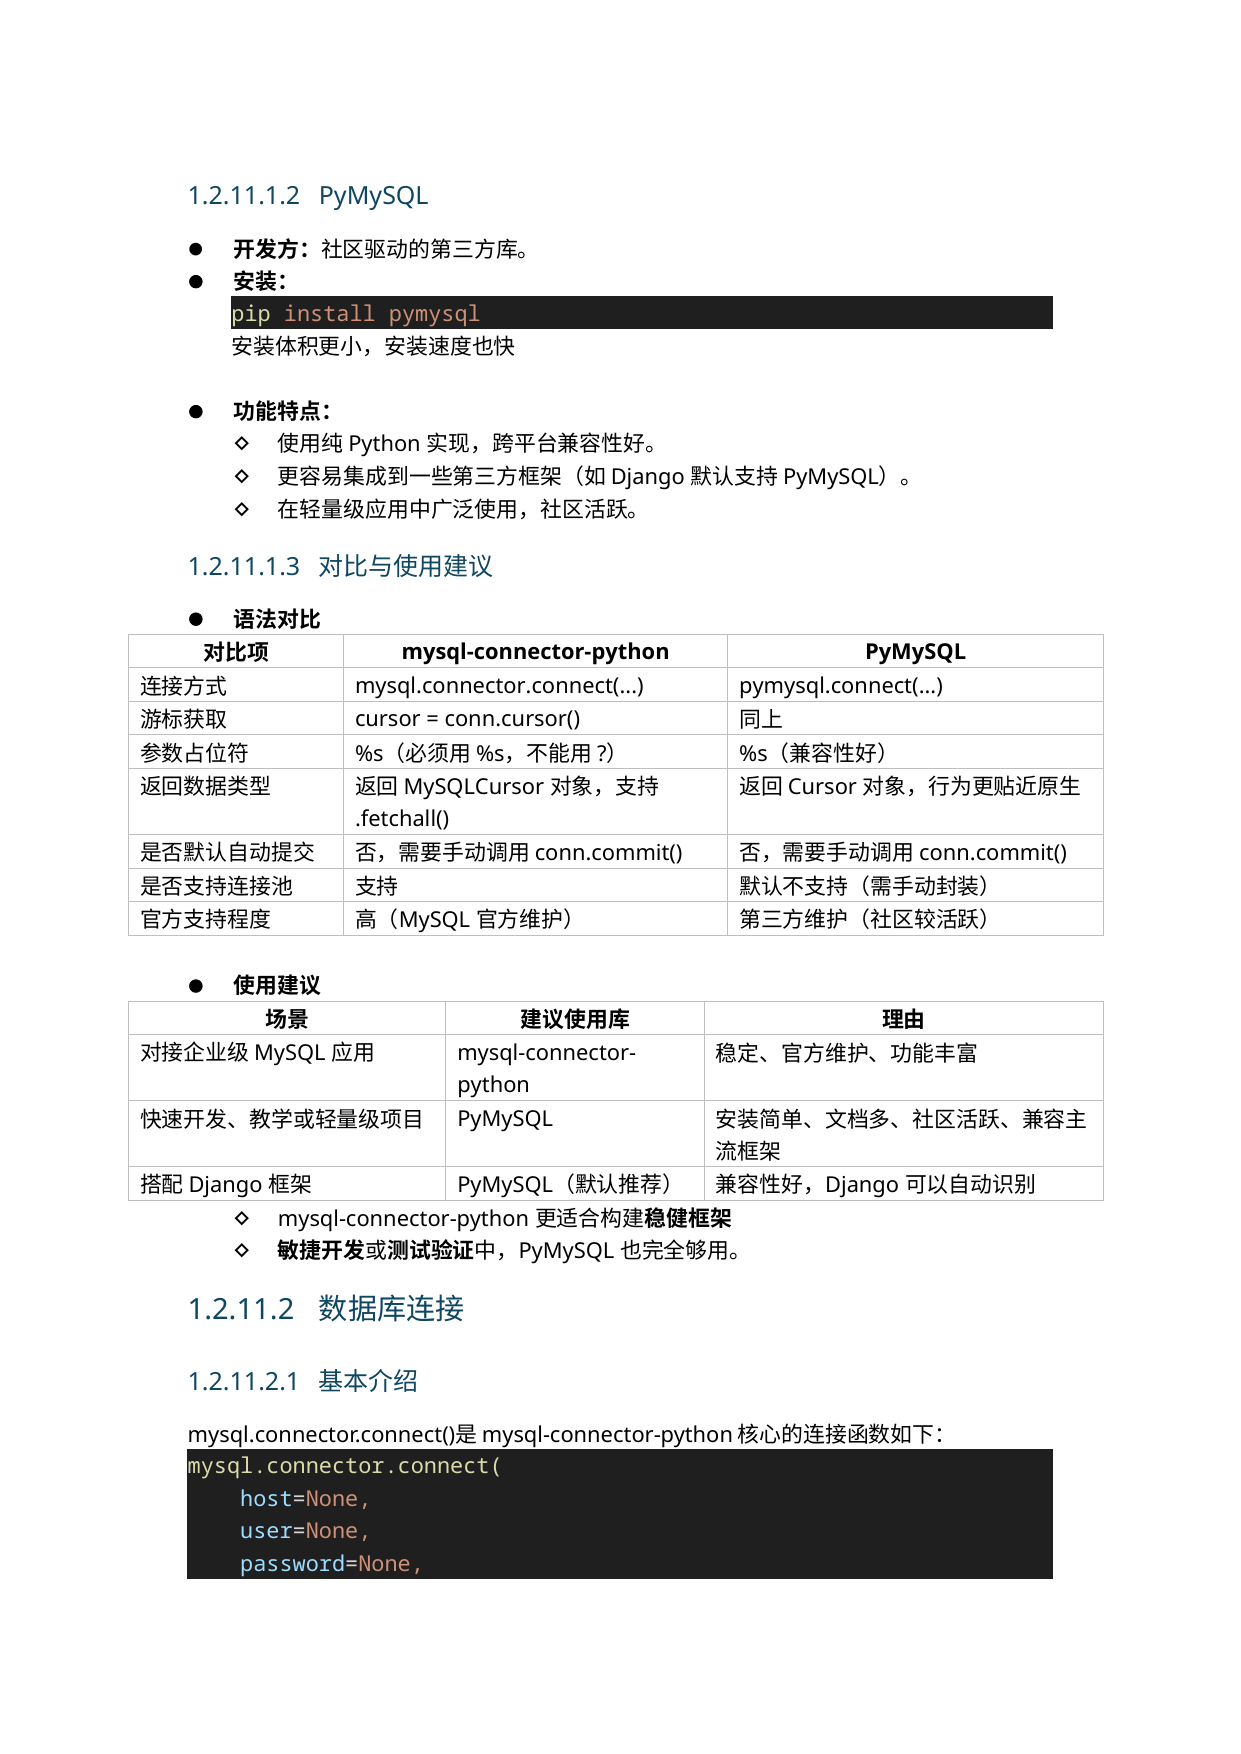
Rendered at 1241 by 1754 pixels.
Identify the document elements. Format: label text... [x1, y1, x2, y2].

table_header 建议使用库 [446, 1002, 704, 1034]
list 安装： [187, 264, 1053, 296]
subtitle 数据库连接 [187, 1274, 1053, 1339]
text 安装体积更小，安装速度也快 [231, 329, 1053, 361]
table_cell PyMySQL（默认推荐） [446, 1167, 704, 1200]
text host=None, [187, 1482, 1053, 1514]
table_cell %s（必须用 %s，不能用 ?） [344, 735, 727, 768]
table_cell 否，需要手动调用 conn.commit() [728, 835, 1103, 867]
list 更容易集成到一些第三方框架（如 Django 默认支持 PyMySQL）。 [232, 459, 1053, 491]
table_cell 参数占位符 [129, 735, 343, 768]
text mysql.connector.connect( [187, 1449, 1053, 1482]
table_cell 对接企业级 MySQL 应用 [129, 1035, 445, 1100]
table_cell 兼容性好，Django 可以自动识别 [705, 1167, 1103, 1200]
table_cell mysql.connector.connect(...) [344, 668, 727, 701]
text user=None, [187, 1514, 1053, 1547]
table_cell 第三方维护（社区较活跃） [728, 902, 1103, 934]
table_cell 是否支持连接池 [129, 869, 343, 901]
table_cell 返回 Cursor 对象，行为更贴近原生 [728, 769, 1103, 834]
table_cell 官方支持程度 [129, 902, 343, 934]
table_cell %s（兼容性好） [728, 735, 1103, 768]
text pip install pymysql [231, 296, 1053, 329]
table_cell 默认不支持（需手动封装） [728, 869, 1103, 901]
table_cell 否，需要手动调用 conn.commit() [344, 835, 727, 867]
list 在轻量级应用中广泛使用，社区活跃。 [232, 491, 1053, 524]
table_header PyMySQL [728, 635, 1103, 667]
table_cell PyMySQL [446, 1101, 704, 1166]
table_header mysql-connector-python [344, 635, 727, 667]
table_cell mysql-connector-python [446, 1035, 704, 1100]
table_cell 稳定、官方维护、功能丰富 [705, 1035, 1103, 1100]
table_cell pymysql.connect(...) [728, 668, 1103, 701]
table_cell 同上 [728, 702, 1103, 734]
list 语法对比 [187, 601, 1053, 634]
text password=None, [187, 1547, 1053, 1579]
text mysql.connector.connect()是mysql-connector-python核心的连接函数如下： [187, 1417, 1053, 1449]
table_cell 搭配 Django 框架 [129, 1167, 445, 1200]
list 敏捷开发或测试验证中，PyMySQL 也完全够用。 [232, 1233, 1053, 1266]
table_cell 支持 [344, 869, 727, 901]
table_cell 是否默认自动提交 [129, 835, 343, 867]
table_header 理由 [705, 1002, 1103, 1034]
table_cell 返回数据类型 [129, 769, 343, 834]
list mysql-connector-python 更适合构建稳健框架 [232, 1201, 1053, 1233]
table_cell 快速开发、教学或轻量级项目 [129, 1101, 445, 1166]
table_cell 连接方式 [129, 668, 343, 701]
subtitle PyMySQL [187, 162, 1053, 227]
subtitle 基本介绍 [187, 1347, 1053, 1412]
table_cell cursor = conn.cursor() [344, 702, 727, 734]
table_header 对比项 [129, 635, 343, 667]
table_cell 返回 MySQLCursor 对象，支持 .fetchall() [344, 769, 727, 834]
list 开发方：社区驱动的第三方库。 [187, 231, 1053, 264]
table_header 场景 [129, 1002, 445, 1034]
list 使用纯 Python 实现，跨平台兼容性好。 [232, 426, 1053, 459]
table_cell 游标获取 [129, 702, 343, 734]
table_cell 高（MySQL 官方维护） [344, 902, 727, 934]
subtitle 对比与使用建议 [187, 532, 1053, 597]
list 使用建议 [187, 968, 1053, 1001]
table_cell 安装简单、文档多、社区活跃、兼容主流框架 [705, 1101, 1103, 1166]
list 功能特点： [187, 394, 1053, 426]
